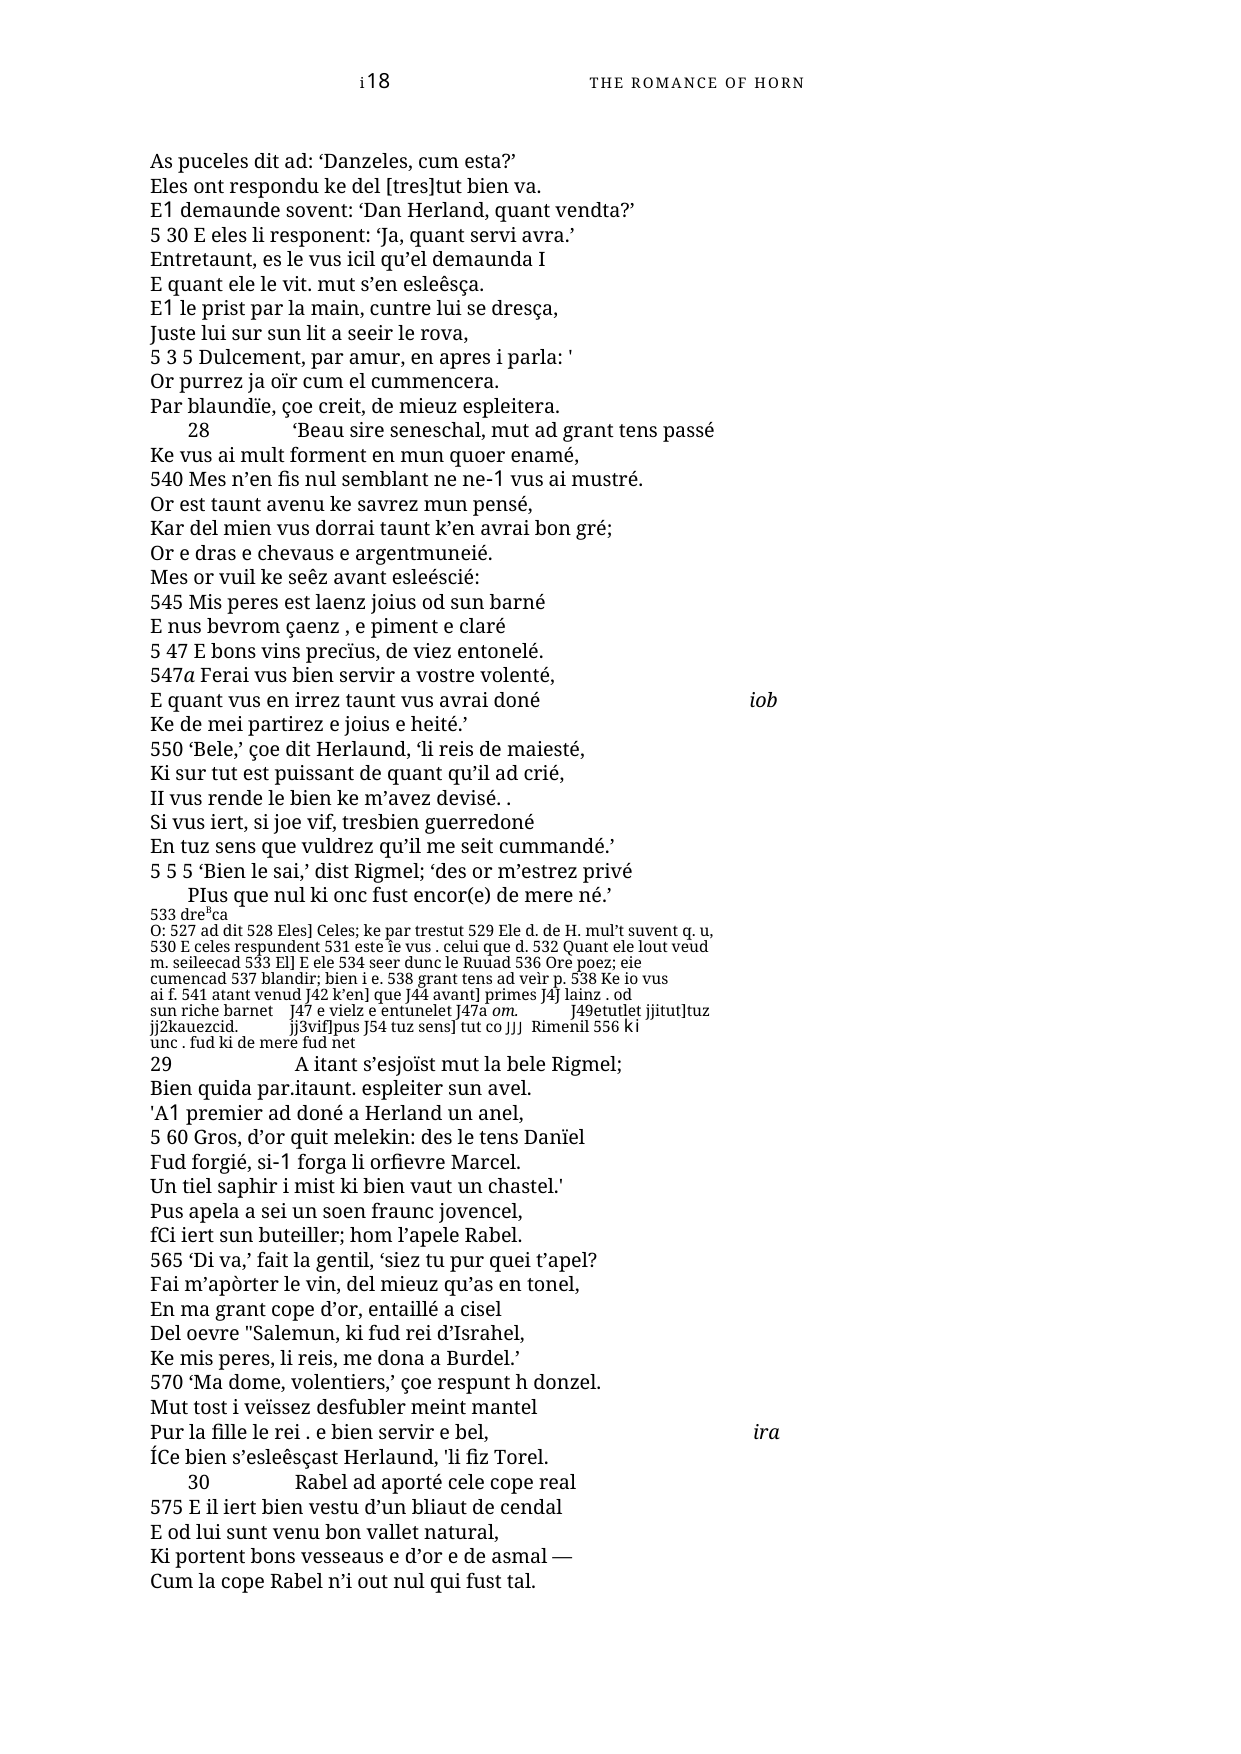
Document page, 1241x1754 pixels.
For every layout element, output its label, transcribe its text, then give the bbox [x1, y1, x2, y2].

text jj2kauezcid. jj3vif]pus J54 tuz sens] tut co jjj Rimenil 556 ki [150, 1020, 1090, 1036]
text Mut tost i veïssez desfubler meint mantel Pur la fille le rei . e bien servir e bel, ira [150, 1394, 1090, 1444]
text Ke de mei partirez e joius e heité.’ [150, 712, 1090, 736]
text 565 ‘Di va,’ fait la gentil, ‘siez tu pur quei t’apel? [150, 1248, 1090, 1272]
text Juste lui sur sun lit a seeir le rova, [150, 320, 1090, 345]
text Eles ont respondu ke del [tres]tut bien va. [150, 173, 1090, 198]
text Un tiel saphir i mist ki bien vaut un chastel.' [150, 1174, 1090, 1199]
text 547a Ferai vus bien servir a vostre volenté, [150, 663, 1090, 687]
list ‘Beau sire seneschal, mut ad grant tens passé Ke vus ai mult forment en mun quoer enamé, [150, 418, 1090, 467]
text Entretaunt, es le vus icil qu’el demaunda I E quant ele le vit. mut s’en esleêsça. [150, 247, 1090, 296]
text 5 3 5 Dulcement, par amur, en apres i parla: ' [150, 345, 1090, 369]
text Ki portent bons vesseaus e d’or e de asmal — [150, 1544, 1090, 1568]
text O: 527 ad dit 528 Eles] Celes; ke par trestut 529 Ele d. de H. mul’t suvent q. u, 530 E celes respundent 531 este îe vus . celui que d. 532 Quant ele lout veud m. seileecad 533 El] E ele 534 seer dunc le Ruuad 536 Ore poez; eie cumencad 537 blandir; bien i e. 538 grant tens ad veìr p. 538 Ke io vus ai f. 541 atant venud J42 k’en] que J44 avant] primes J4J lainz . od sun riche barnet J47 e vielz e entunelet J47a om. J49etutlet jjitut]tuz [150, 923, 1090, 1020]
text unc . fud ki de mere fud net [150, 1036, 1090, 1052]
text 570 ‘Ma dome, volentiers,’ çoe respunt h donzel. [150, 1370, 1090, 1394]
text E1 demaunde sovent: ‘Dan Herland, quant vendta?’ [150, 198, 1090, 222]
list Rabel ad aporté cele cope real 575 E il iert bien vestu d’un bliaut de cendal [150, 1469, 1090, 1519]
text E1 le prist par la main, cuntre lui se dresça, [150, 296, 1090, 320]
text Cum la cope Rabel n’i out nul qui fust tal. [150, 1568, 1090, 1593]
text II vus rende le bien ke m’avez devisé. . [150, 785, 1090, 810]
text Par blaundïe, çoe creit, de mieuz espleitera. [150, 394, 1090, 418]
text 545 Mis peres est laenz joius od sun barné E nus bevrom çaenz , e piment e claré 5 47 E bons vins precïus, de viez entonelé. [150, 589, 1090, 663]
list A itant s’esjoïst mut la bele Rigmel; [150, 1052, 1090, 1076]
text 5 5 5 ‘Bien le sai,’ dist Rigmel; ‘des or m’estrez privé PIus que nul ki onc fust encor(e) de mere né.’ [150, 859, 1090, 908]
text 550 ‘Bele,’ çoe dit Herlaund, ‘li reis de maiesté, [150, 736, 1090, 761]
text Or est taunt avenu ke savrez mun pensé, [150, 492, 1090, 516]
text Mes or vuil ke seêz avant esleéscié: [150, 565, 1090, 589]
text 540 Mes n’en fis nul semblant ne ne-1 vus ai mustré. [150, 467, 1090, 492]
text 5 30 E eles li responent: ‘Ja, quant servi avra.’ [150, 222, 1090, 247]
text E od lui sunt venu bon vallet natural, [150, 1519, 1090, 1544]
text E quant vus en irrez taunt vus avrai doné iob [150, 687, 1090, 712]
text Ki sur tut est puissant de quant qu’il ad crié, [150, 761, 1090, 785]
text Ke mis peres, li reis, me dona a Burdel.’ [150, 1346, 1090, 1370]
text As puceles dit ad: ‘Danzeles, cum esta?’ [150, 149, 1090, 173]
text Si vus iert, si joe vif, tresbien guerredoné En tuz sens que vuldrez qu’il me seit cummandé.’ [150, 810, 1090, 859]
text ÍCe bien s’esleêsçast Herlaund, 'li fiz Torel. [150, 1444, 1090, 1469]
text Or e dras e chevaus e argentmuneié. [150, 541, 1090, 565]
text Pus apela a sei un soen fraunc jovencel, fCi iert sun buteiller; hom l’apele Rabel. [150, 1199, 1090, 1248]
text 5 60 Gros, d’or quit melekin: des le tens Danïel Fud forgié, si-1 forga li orfievre Marcel. [150, 1125, 1090, 1174]
text Kar del mien vus dorrai taunt k’en avrai bon gré; [150, 516, 1090, 541]
text 533 dreBca [150, 908, 1090, 923]
text Fai m’apòrter le vin, del mieuz qu’as en tonel, [150, 1272, 1090, 1297]
text Or purrez ja oïr cum el cummencera. [150, 369, 1090, 394]
text 'A1 premier ad doné a Herland un anel, [150, 1101, 1090, 1125]
text Bien quida par.itaunt. espleiter sun avel. [150, 1076, 1090, 1101]
text En ma grant cope d’or, entaillé a cisel Del oevre "Salemun, ki fud rei d’Israhel, [150, 1297, 1090, 1346]
